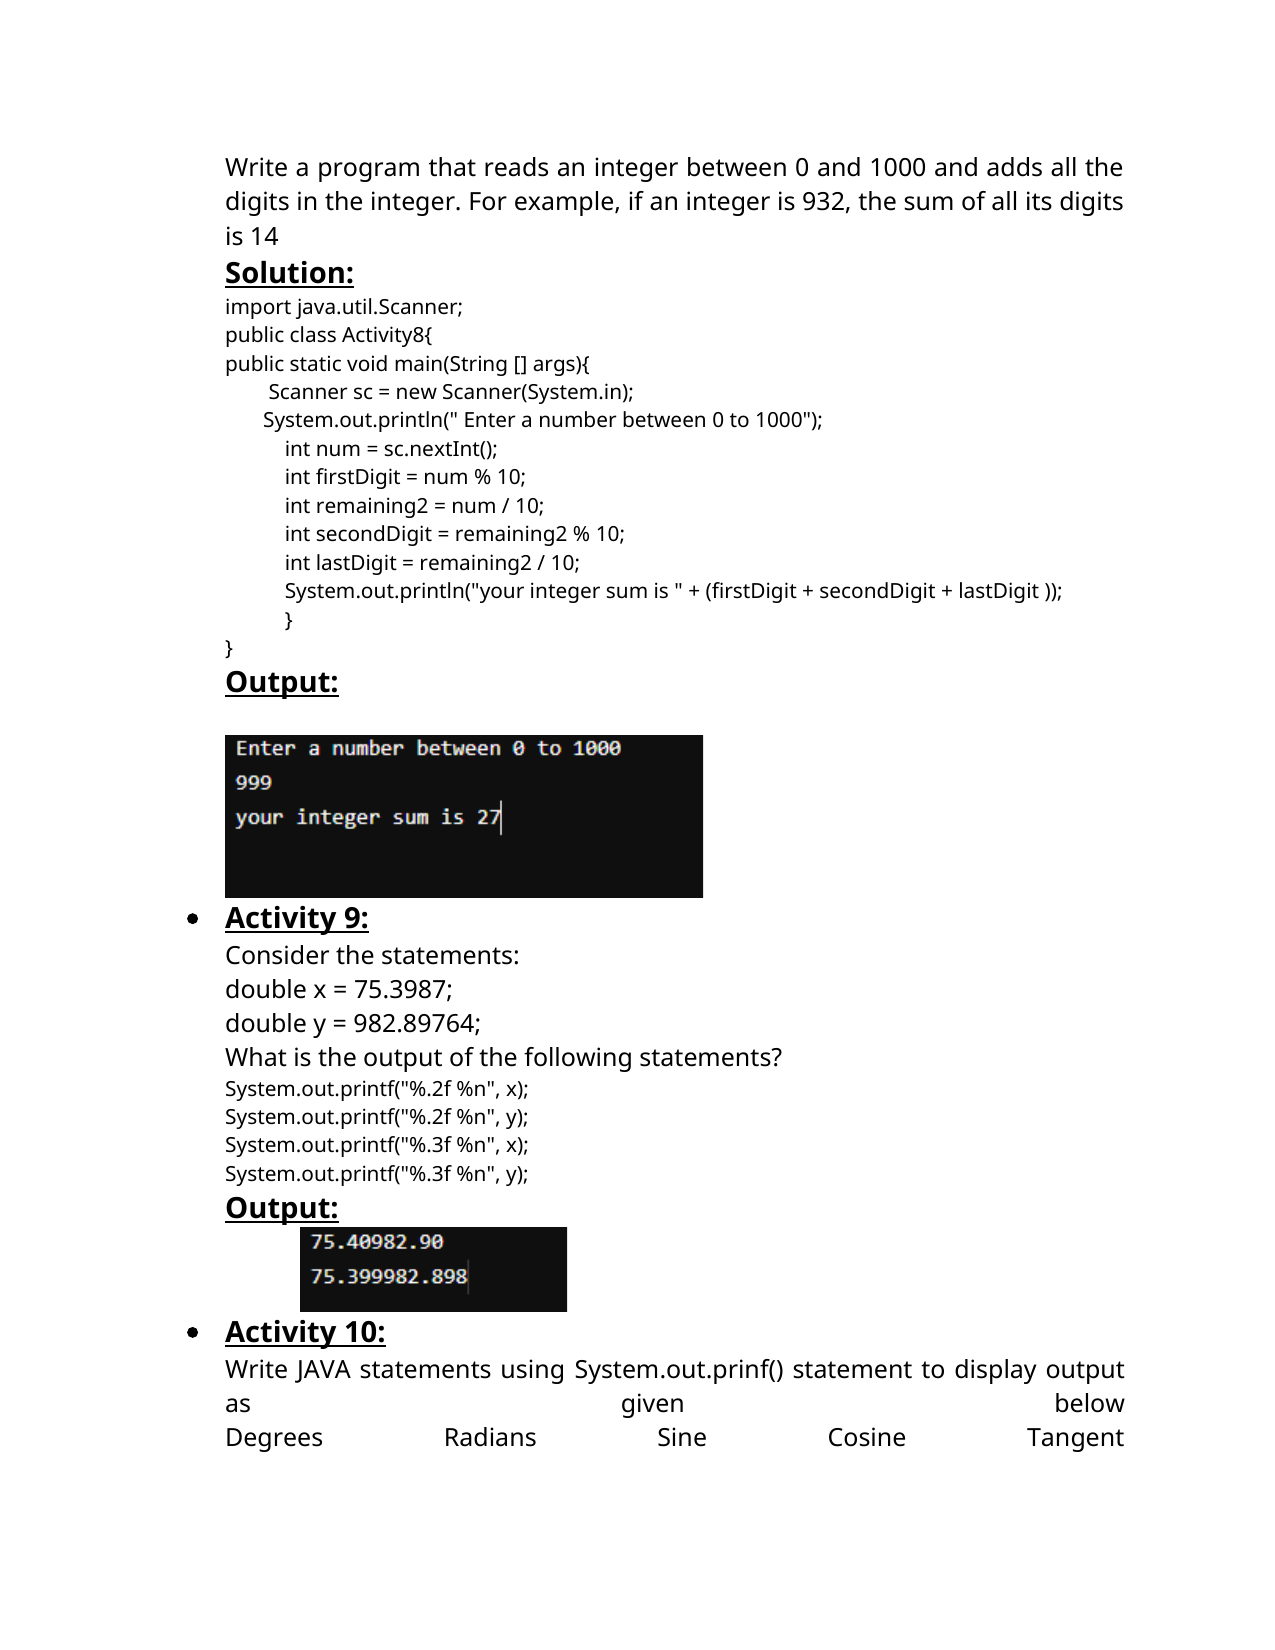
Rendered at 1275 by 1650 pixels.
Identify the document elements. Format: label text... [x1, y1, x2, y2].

picture [225, 735, 704, 898]
list Activity 9: [187, 898, 1125, 937]
list int num = sc.nextInt(); [225, 434, 1125, 462]
list System.out.println("your integer sum is " + (firstDigit + secondDigit + lastDigit )); [225, 576, 1125, 605]
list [225, 1351, 1125, 1453]
list Solution: [225, 252, 1125, 292]
list Write a program that reads an integer between 0 and 1000 and adds all the digits in the integer. For example, if an integer is 932, the sum of all its digits is 14 [225, 150, 1125, 252]
list Activity 10: [187, 1312, 1125, 1351]
list } [225, 633, 1125, 662]
list Consider the statements: double x = 75.3987; double y = 982.89764; What is the output of the following statements? System.out.printf("%.2f %n", x); System.out.printf("%.2f %n", y); System.out.printf("%.3f %n", x); System.out.printf("%.3f %n", y); [225, 937, 1125, 1187]
list System.out.println(" Enter a number between 0 to 1000"); [225, 406, 1125, 434]
list Output: [225, 662, 1125, 701]
list import java.util.Scanner; [225, 292, 1125, 320]
list public static void main(String [] args){ [225, 349, 1125, 377]
picture [300, 1227, 568, 1312]
list int remaining2 = num / 10; [225, 491, 1125, 519]
list int secondDigit = remaining2 % 10; [225, 519, 1125, 548]
list Scanner sc = new Scanner(System.in); [225, 377, 1125, 406]
list } [225, 605, 1125, 633]
list public class Activity8{ [225, 320, 1125, 349]
list Output: [225, 1187, 1125, 1227]
list int firstDigit = num % 10; [225, 462, 1125, 491]
list int lastDigit = remaining2 / 10; [225, 548, 1125, 576]
